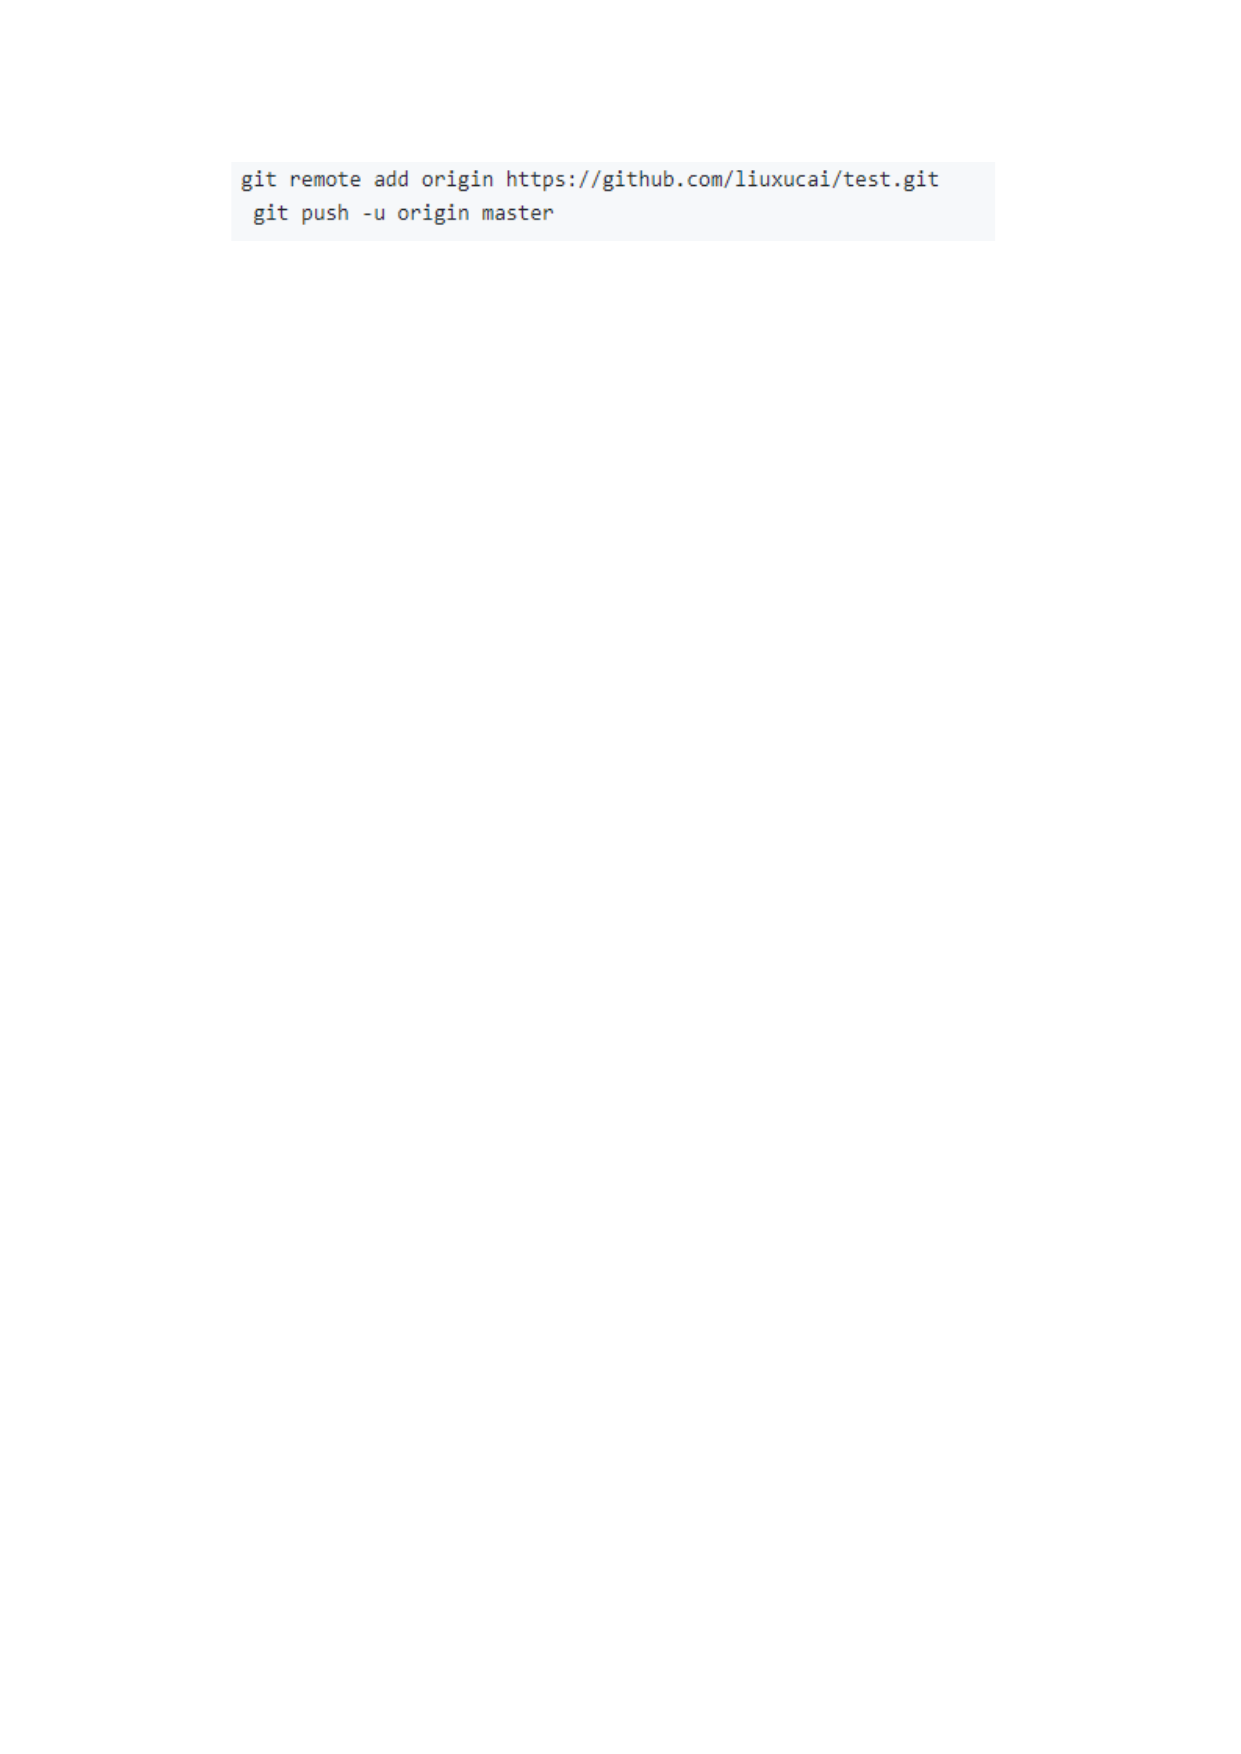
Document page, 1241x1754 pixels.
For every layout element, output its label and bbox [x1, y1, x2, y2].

picture [231, 162, 996, 241]
